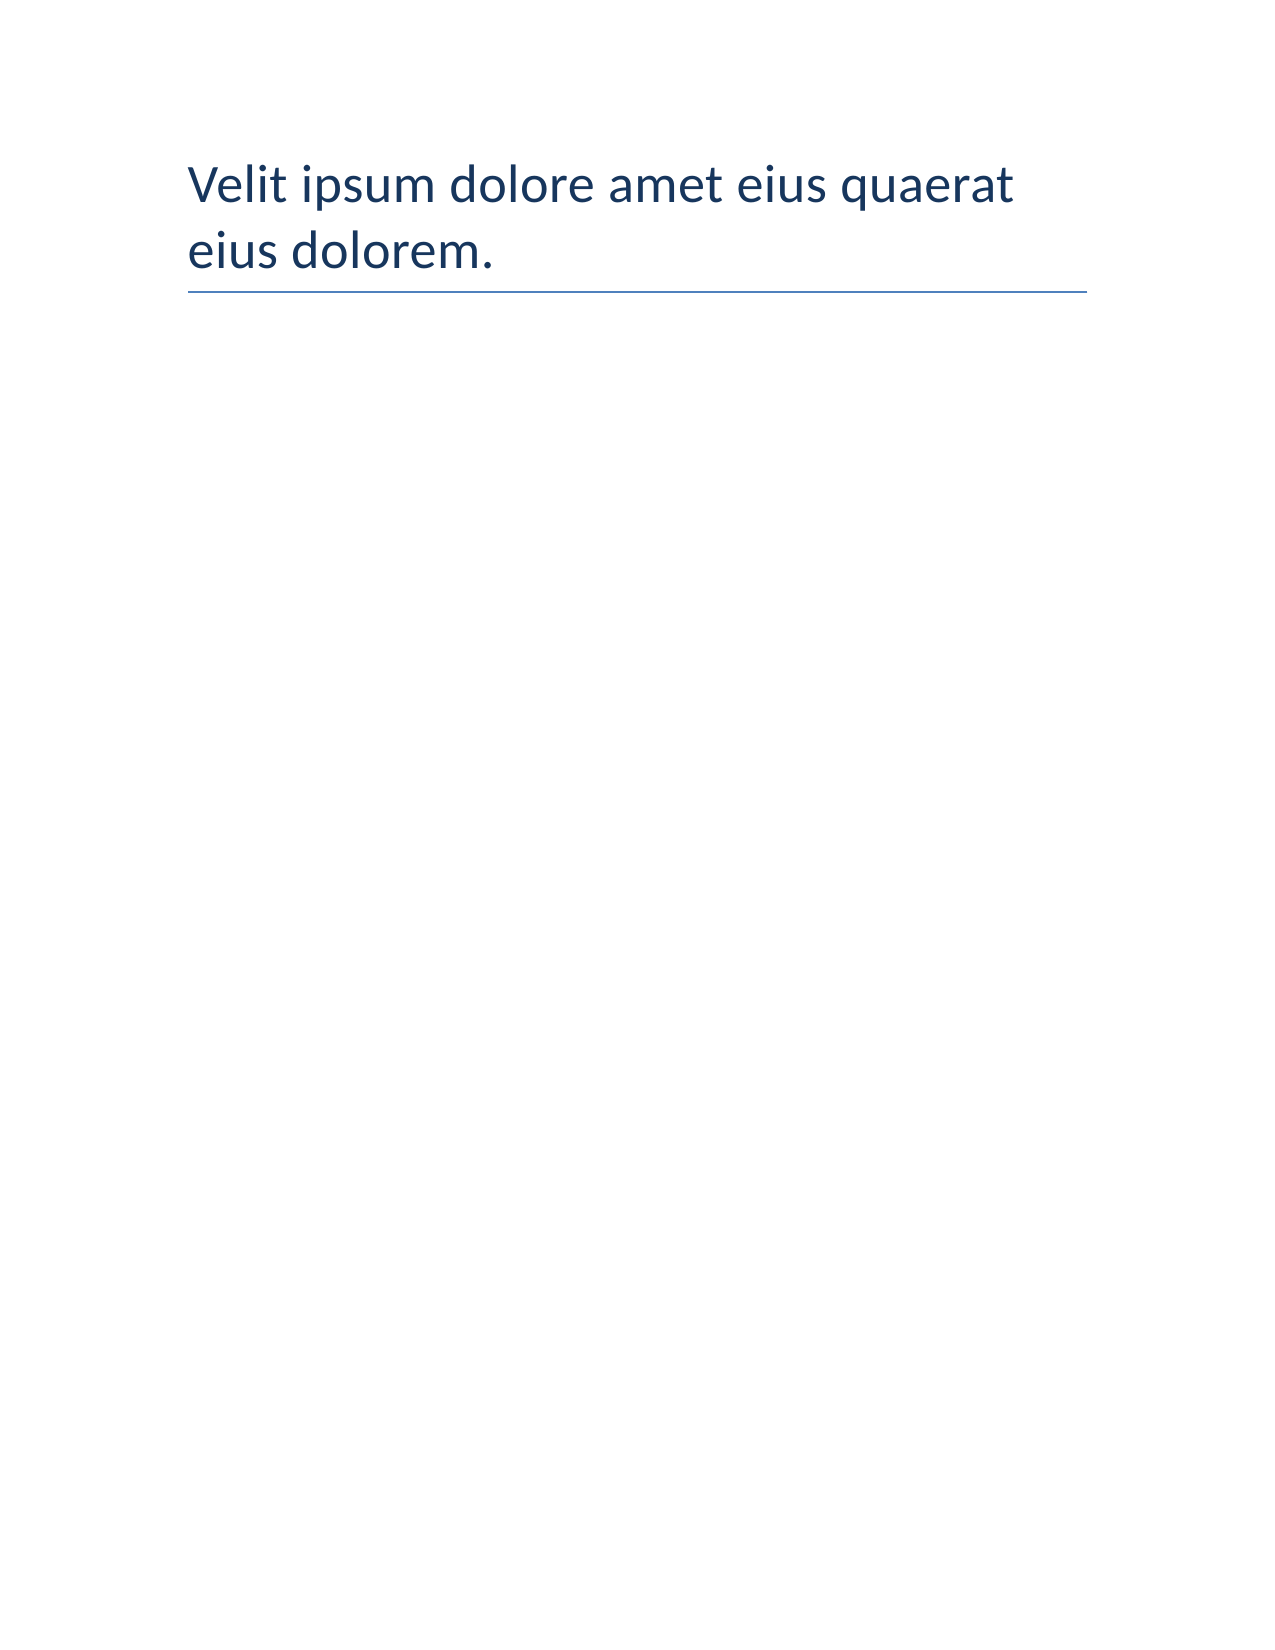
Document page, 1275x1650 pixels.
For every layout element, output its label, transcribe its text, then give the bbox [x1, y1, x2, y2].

title Velit ipsum dolore amet eius quaerat eius dolorem. [187, 150, 1087, 293]
